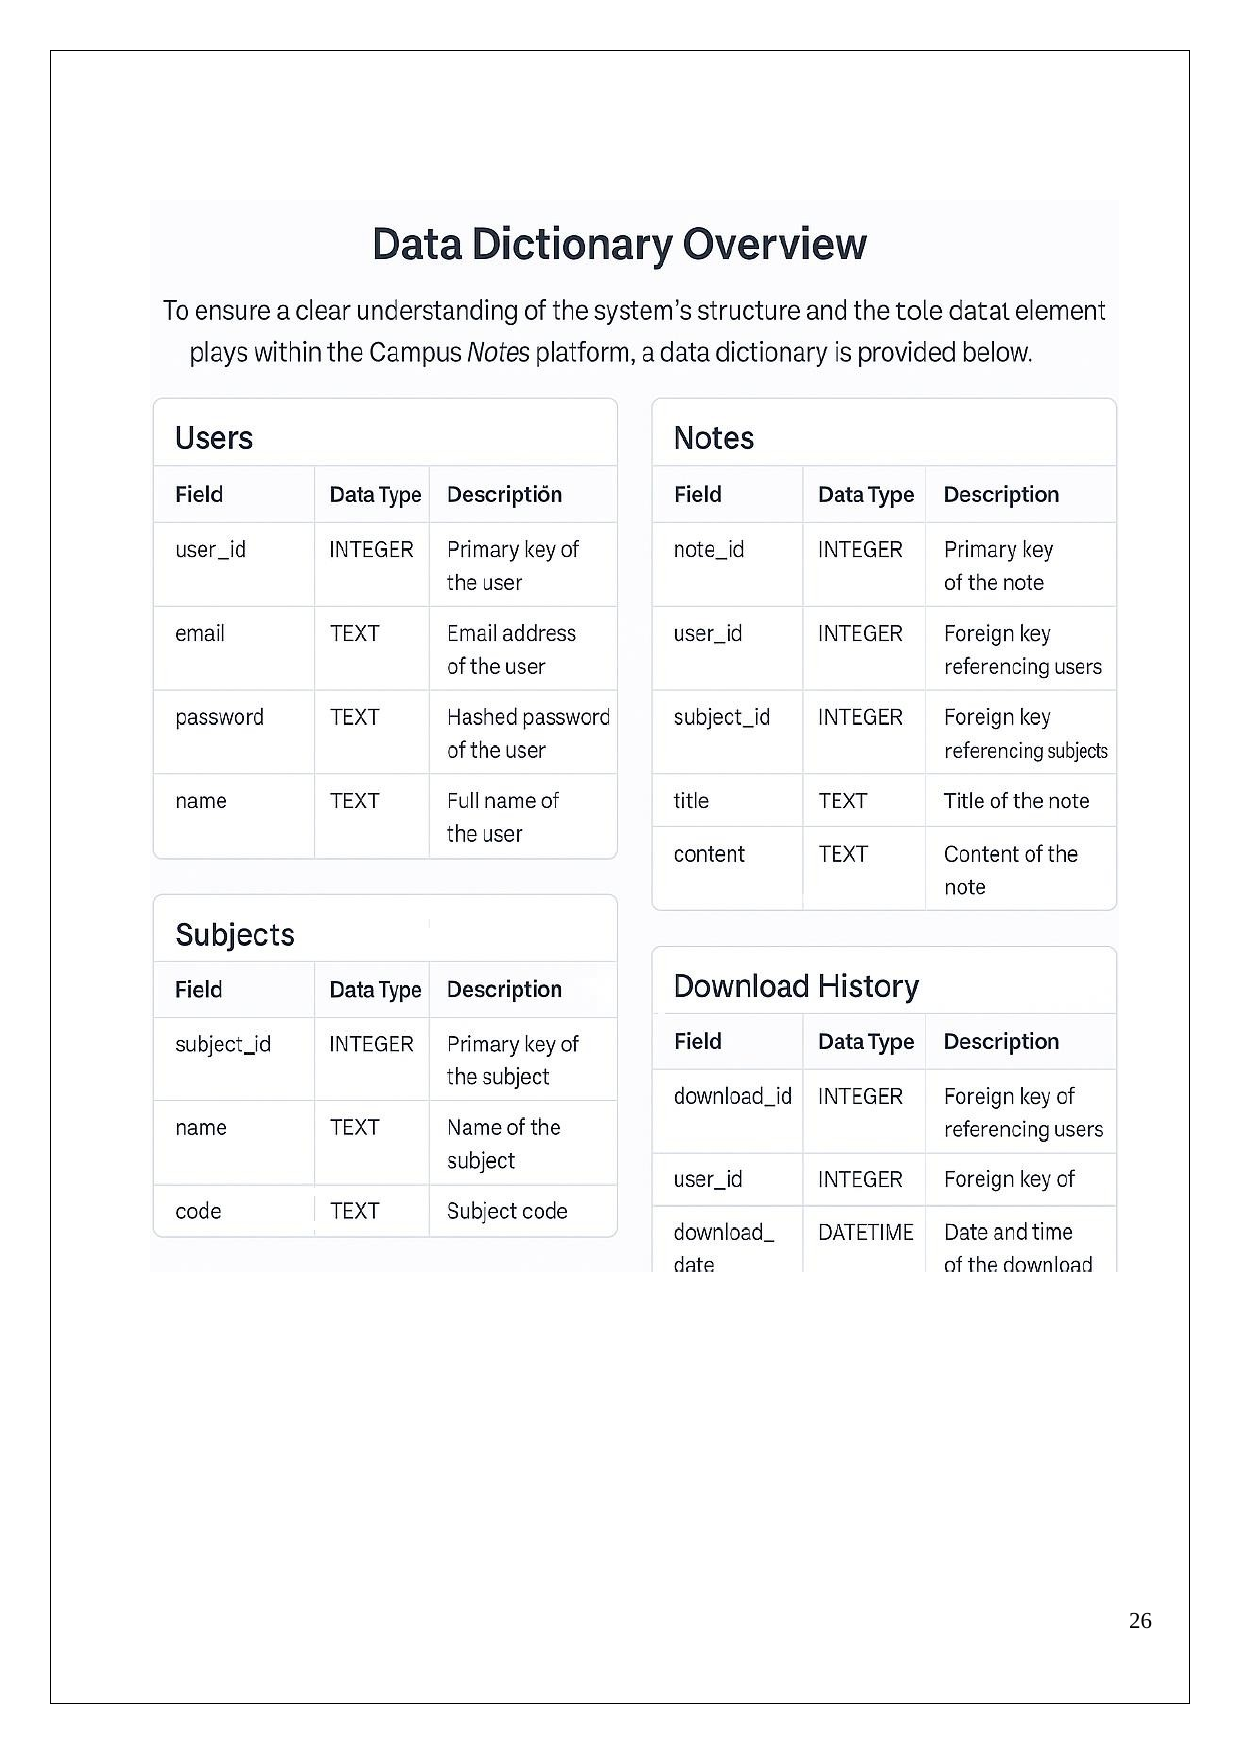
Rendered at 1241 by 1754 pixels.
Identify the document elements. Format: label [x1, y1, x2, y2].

picture [150, 200, 1119, 1272]
